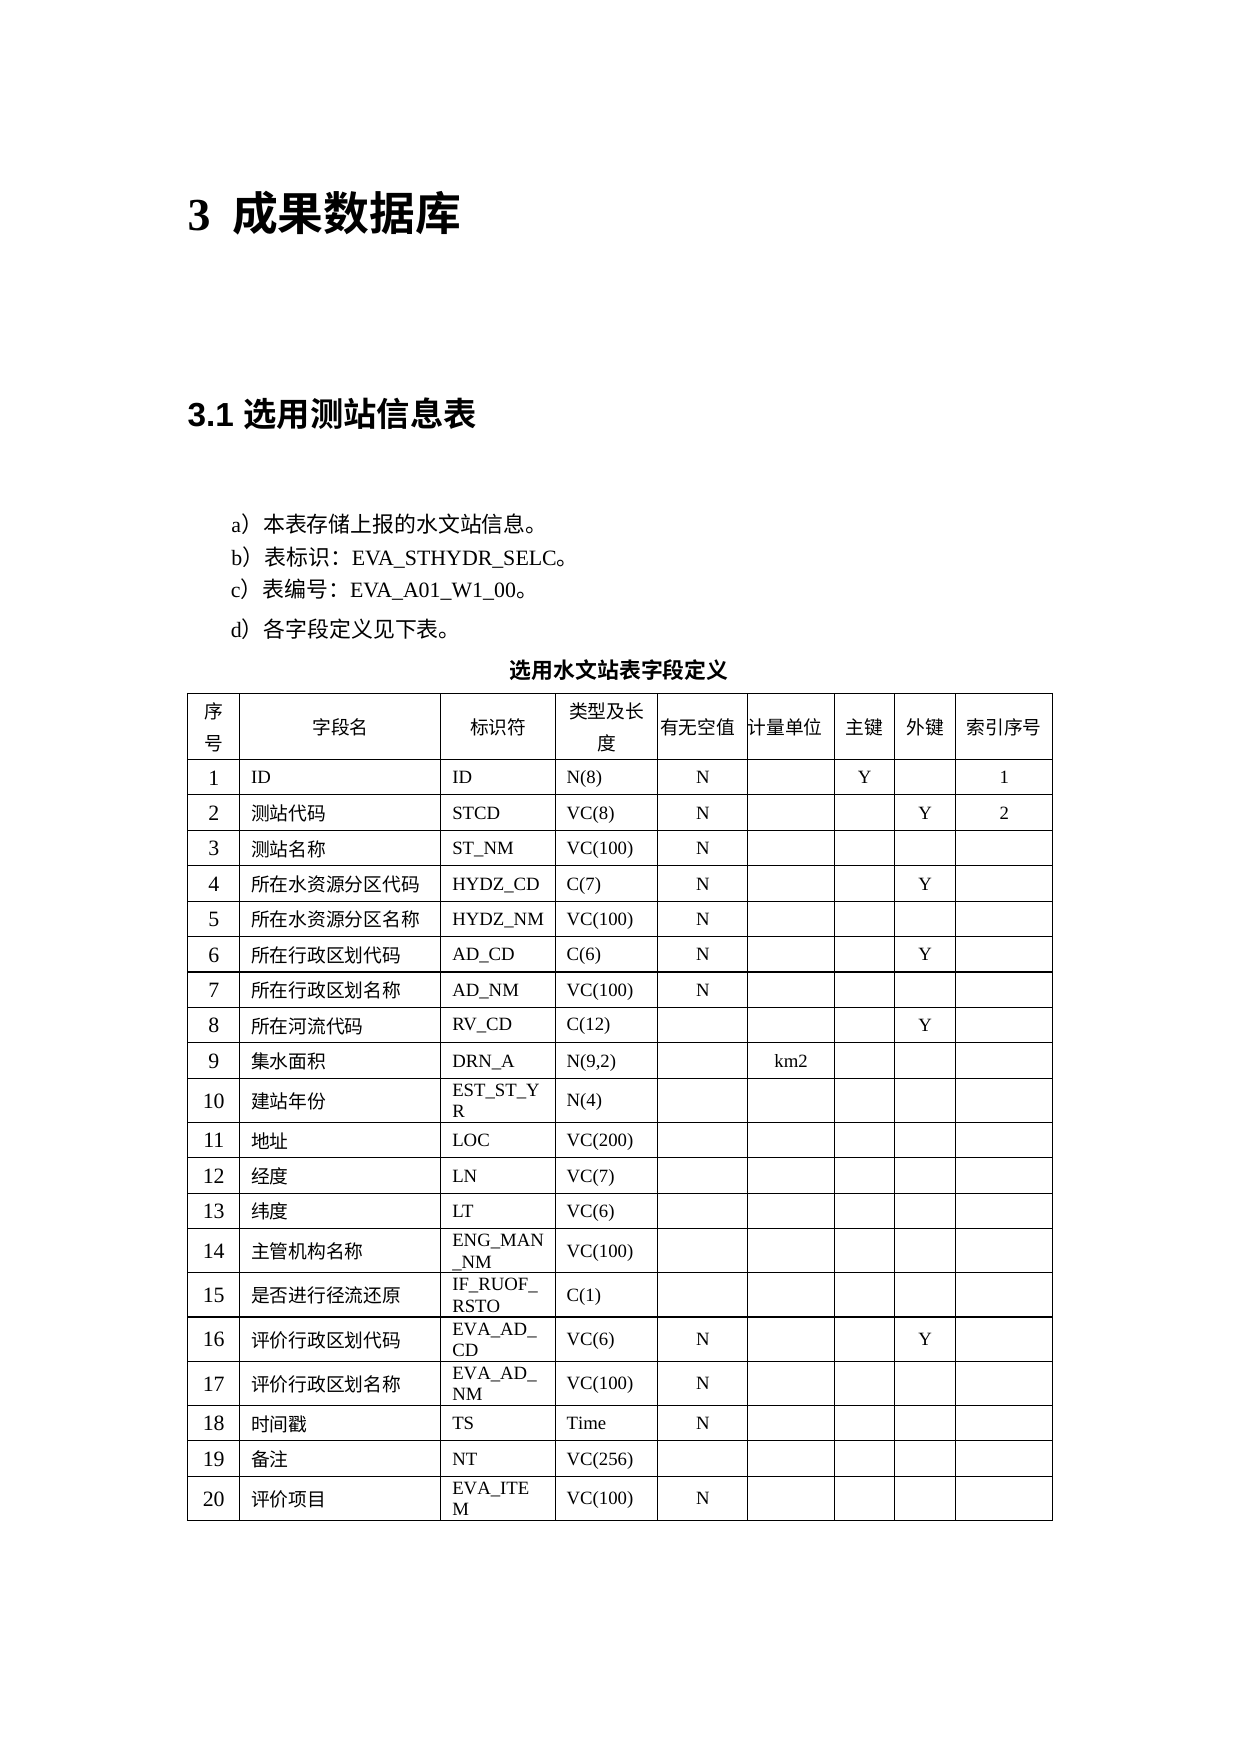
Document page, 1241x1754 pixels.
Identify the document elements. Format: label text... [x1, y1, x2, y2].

table_cell [188, 1236, 239, 1279]
table_cell [835, 1325, 894, 1368]
table_cell [658, 1201, 747, 1235]
table_cell [748, 1449, 834, 1483]
table_cell Y [895, 944, 955, 979]
table_cell 备注 [240, 1449, 440, 1483]
table_cell [658, 1051, 747, 1085]
table_cell N(8) [556, 767, 657, 802]
table_cell ENG_MAN_NM [441, 1236, 555, 1279]
table_cell [835, 909, 894, 943]
table_cell VC(100) [556, 1369, 657, 1412]
table_header 有无空值 [658, 701, 747, 766]
table_cell VC(100) [556, 838, 657, 872]
table_cell NT [441, 1449, 555, 1483]
table_cell [835, 1201, 894, 1235]
table_cell [188, 1051, 239, 1085]
table_cell 所在水资源分区名称 [240, 909, 440, 943]
table_cell 是否进行径流还原 [240, 1281, 440, 1324]
table_header 序号 [188, 701, 239, 766]
table_header 索引序号 [956, 701, 1052, 766]
table_cell HYDZ_CD [441, 874, 555, 908]
table_cell [188, 1015, 239, 1049]
table_cell VC(100) [556, 909, 657, 943]
table_cell [895, 838, 955, 872]
table_cell [956, 1281, 1052, 1324]
table_cell [658, 1015, 747, 1049]
table_cell [748, 1086, 834, 1129]
table_cell 主管机构名称 [240, 1236, 440, 1279]
table_cell ID [441, 767, 555, 802]
table_cell HYDZ_NM [441, 909, 555, 943]
table_cell [956, 1484, 1052, 1527]
table_cell AD_NM [441, 980, 555, 1014]
table_cell 集水面积 [240, 1051, 440, 1085]
table_cell 测站代码 [240, 803, 440, 837]
table_cell [835, 1130, 894, 1164]
table_cell [895, 980, 955, 1014]
table_cell [748, 1130, 834, 1164]
table_cell N [658, 1484, 747, 1527]
table_cell N [658, 1369, 747, 1412]
table_cell [895, 1201, 955, 1235]
text c）表编号：EVA_A01_W1_00。 [231, 579, 1053, 611]
table_cell [188, 1201, 239, 1235]
table_cell Time [556, 1413, 657, 1447]
text b）表标识：EVA_STHYDR_SELC。 [187, 546, 1053, 579]
table_cell [748, 1413, 834, 1447]
table_cell [188, 909, 239, 943]
table_cell VC(100) [556, 980, 657, 1014]
table_cell TS [441, 1413, 555, 1447]
table_cell [895, 1281, 955, 1324]
table_cell [835, 980, 894, 1014]
table_cell VC(100) [556, 1484, 657, 1527]
text d）各字段定义见下表。 [231, 619, 1053, 652]
table_cell [895, 767, 955, 802]
table_cell [956, 944, 1052, 979]
table_cell VC(100) [556, 1236, 657, 1279]
table_cell LT [441, 1201, 555, 1235]
table_cell [748, 1015, 834, 1049]
table_cell 建站年份 [240, 1086, 440, 1129]
table_cell N [658, 803, 747, 837]
table_cell [188, 980, 239, 1014]
table_cell [188, 1449, 239, 1483]
table_cell [835, 1236, 894, 1279]
table_cell [895, 1449, 955, 1483]
table_cell [835, 1166, 894, 1200]
table_cell [956, 1369, 1052, 1412]
table_cell [188, 1369, 239, 1412]
table_cell C(6) [556, 944, 657, 979]
table_cell [748, 1325, 834, 1368]
table_cell [895, 1051, 955, 1085]
table_cell [956, 874, 1052, 908]
table_cell C(1) [556, 1281, 657, 1324]
table_cell 地址 [240, 1130, 440, 1164]
table_cell [658, 1236, 747, 1279]
table_cell [188, 1086, 239, 1129]
table_cell VC(256) [556, 1449, 657, 1483]
table_cell VC(200) [556, 1130, 657, 1164]
table_cell [748, 944, 834, 979]
table_cell VC(8) [556, 803, 657, 837]
table_cell DRN_A [441, 1051, 555, 1085]
table_cell N [658, 944, 747, 979]
table_cell [748, 909, 834, 943]
table_cell N [658, 1413, 747, 1447]
table_cell [956, 1051, 1052, 1085]
table_header 外键 [895, 701, 955, 766]
table_cell 1 [956, 767, 1052, 802]
subtitle 选用测站信息表 [187, 387, 1053, 452]
table_cell [835, 1449, 894, 1483]
table_cell 评价行政区划名称 [240, 1369, 440, 1412]
table_cell [188, 767, 239, 802]
text 选用水文站表字段定义 [187, 660, 1050, 692]
table_cell [748, 1236, 834, 1279]
table_cell EST_ST_YR [441, 1086, 555, 1129]
table_cell EVA_ITEM [441, 1484, 555, 1527]
table_header 标识符 [441, 701, 555, 766]
table_cell 评价项目 [240, 1484, 440, 1527]
table_cell N [658, 767, 747, 802]
table_cell [895, 1413, 955, 1447]
table_cell [895, 1236, 955, 1279]
table_cell [748, 1166, 834, 1200]
table_cell [956, 1325, 1052, 1368]
table_cell [835, 1369, 894, 1412]
table_cell 2 [956, 803, 1052, 837]
table_cell N [658, 1325, 747, 1368]
table_cell LN [441, 1166, 555, 1200]
table_cell 时间戳 [240, 1413, 440, 1447]
table_cell [956, 1015, 1052, 1049]
table_cell AD_CD [441, 944, 555, 979]
table_cell [188, 874, 239, 908]
table_cell [748, 1484, 834, 1527]
table_cell [956, 980, 1052, 1014]
table_cell [188, 1166, 239, 1200]
table_cell [895, 1086, 955, 1129]
table_cell [956, 1166, 1052, 1200]
subtitle 成果数据库 [187, 162, 1053, 259]
table_cell ID [240, 767, 440, 802]
table_cell N [658, 980, 747, 1014]
table_cell [835, 803, 894, 837]
table_cell VC(7) [556, 1166, 657, 1200]
table_cell N [658, 909, 747, 943]
table_cell [835, 874, 894, 908]
table_cell Y [895, 1015, 955, 1049]
table_cell [956, 1130, 1052, 1164]
table_cell N [658, 838, 747, 872]
table_cell 纬度 [240, 1201, 440, 1235]
table_cell [188, 1413, 239, 1447]
table_header 主键 [835, 701, 894, 766]
table_cell [835, 1281, 894, 1324]
table_cell [188, 944, 239, 979]
table_cell [835, 944, 894, 979]
table_cell 所在河流代码 [240, 1015, 440, 1049]
table_cell N(4) [556, 1086, 657, 1129]
table_cell N(9,2) [556, 1051, 657, 1085]
table_cell 所在行政区划代码 [240, 944, 440, 979]
table_cell [956, 1201, 1052, 1235]
table_cell [658, 1166, 747, 1200]
table_cell [895, 1166, 955, 1200]
table_cell [956, 838, 1052, 872]
table_cell ST_NM [441, 838, 555, 872]
table_cell [956, 909, 1052, 943]
table_cell RV_CD [441, 1015, 555, 1049]
table_cell [748, 838, 834, 872]
table_cell [748, 1201, 834, 1235]
table_cell [956, 1236, 1052, 1279]
table_cell [188, 838, 239, 872]
table_cell C(12) [556, 1015, 657, 1049]
table_cell km2 [748, 1051, 834, 1085]
table_cell [188, 1130, 239, 1164]
table_cell IF_RUOF_RSTO [441, 1281, 555, 1324]
table_cell [956, 1449, 1052, 1483]
table_cell [748, 767, 834, 802]
table_cell [835, 838, 894, 872]
table_cell 评价行政区划代码 [240, 1325, 440, 1368]
table_cell Y [895, 874, 955, 908]
table_cell VC(6) [556, 1325, 657, 1368]
table_cell [835, 1413, 894, 1447]
table_header 字段名 [240, 701, 440, 766]
table_cell [748, 874, 834, 908]
table_cell [748, 803, 834, 837]
table_cell [188, 1325, 239, 1368]
table_cell Y [835, 767, 894, 802]
table_cell [895, 1484, 955, 1527]
table_cell [188, 1281, 239, 1324]
table_cell [658, 1449, 747, 1483]
table_cell [956, 1413, 1052, 1447]
table_cell [658, 1086, 747, 1129]
table_cell STCD [441, 803, 555, 837]
table_cell [188, 1484, 239, 1527]
table_cell N [658, 874, 747, 908]
table_cell VC(6) [556, 1201, 657, 1235]
table_cell [835, 1484, 894, 1527]
table_cell [748, 1281, 834, 1324]
table_cell EVA_AD_CD [441, 1325, 555, 1368]
table_header 类型及长度 [556, 701, 657, 766]
table_cell 所在水资源分区代码 [240, 874, 440, 908]
table_cell [835, 1015, 894, 1049]
table_cell [748, 1369, 834, 1412]
text a）本表存储上报的水文站信息。 [187, 514, 1053, 546]
table_cell [188, 803, 239, 837]
table_cell [658, 1281, 747, 1324]
table_cell [748, 980, 834, 1014]
table_cell EVA_AD_NM [441, 1369, 555, 1412]
table_cell [956, 1086, 1052, 1129]
table_cell [895, 1130, 955, 1164]
table_cell [895, 909, 955, 943]
table_cell 所在行政区划名称 [240, 980, 440, 1014]
table_header 计量单位 [748, 701, 834, 766]
table_cell Y [895, 1325, 955, 1368]
table_cell LOC [441, 1130, 555, 1164]
table_cell [835, 1051, 894, 1085]
table_cell [658, 1130, 747, 1164]
table_cell [895, 1369, 955, 1412]
table_cell Y [895, 803, 955, 837]
table_cell 测站名称 [240, 838, 440, 872]
table_cell C(7) [556, 874, 657, 908]
table_cell [835, 1086, 894, 1129]
table_cell 经度 [240, 1166, 440, 1200]
